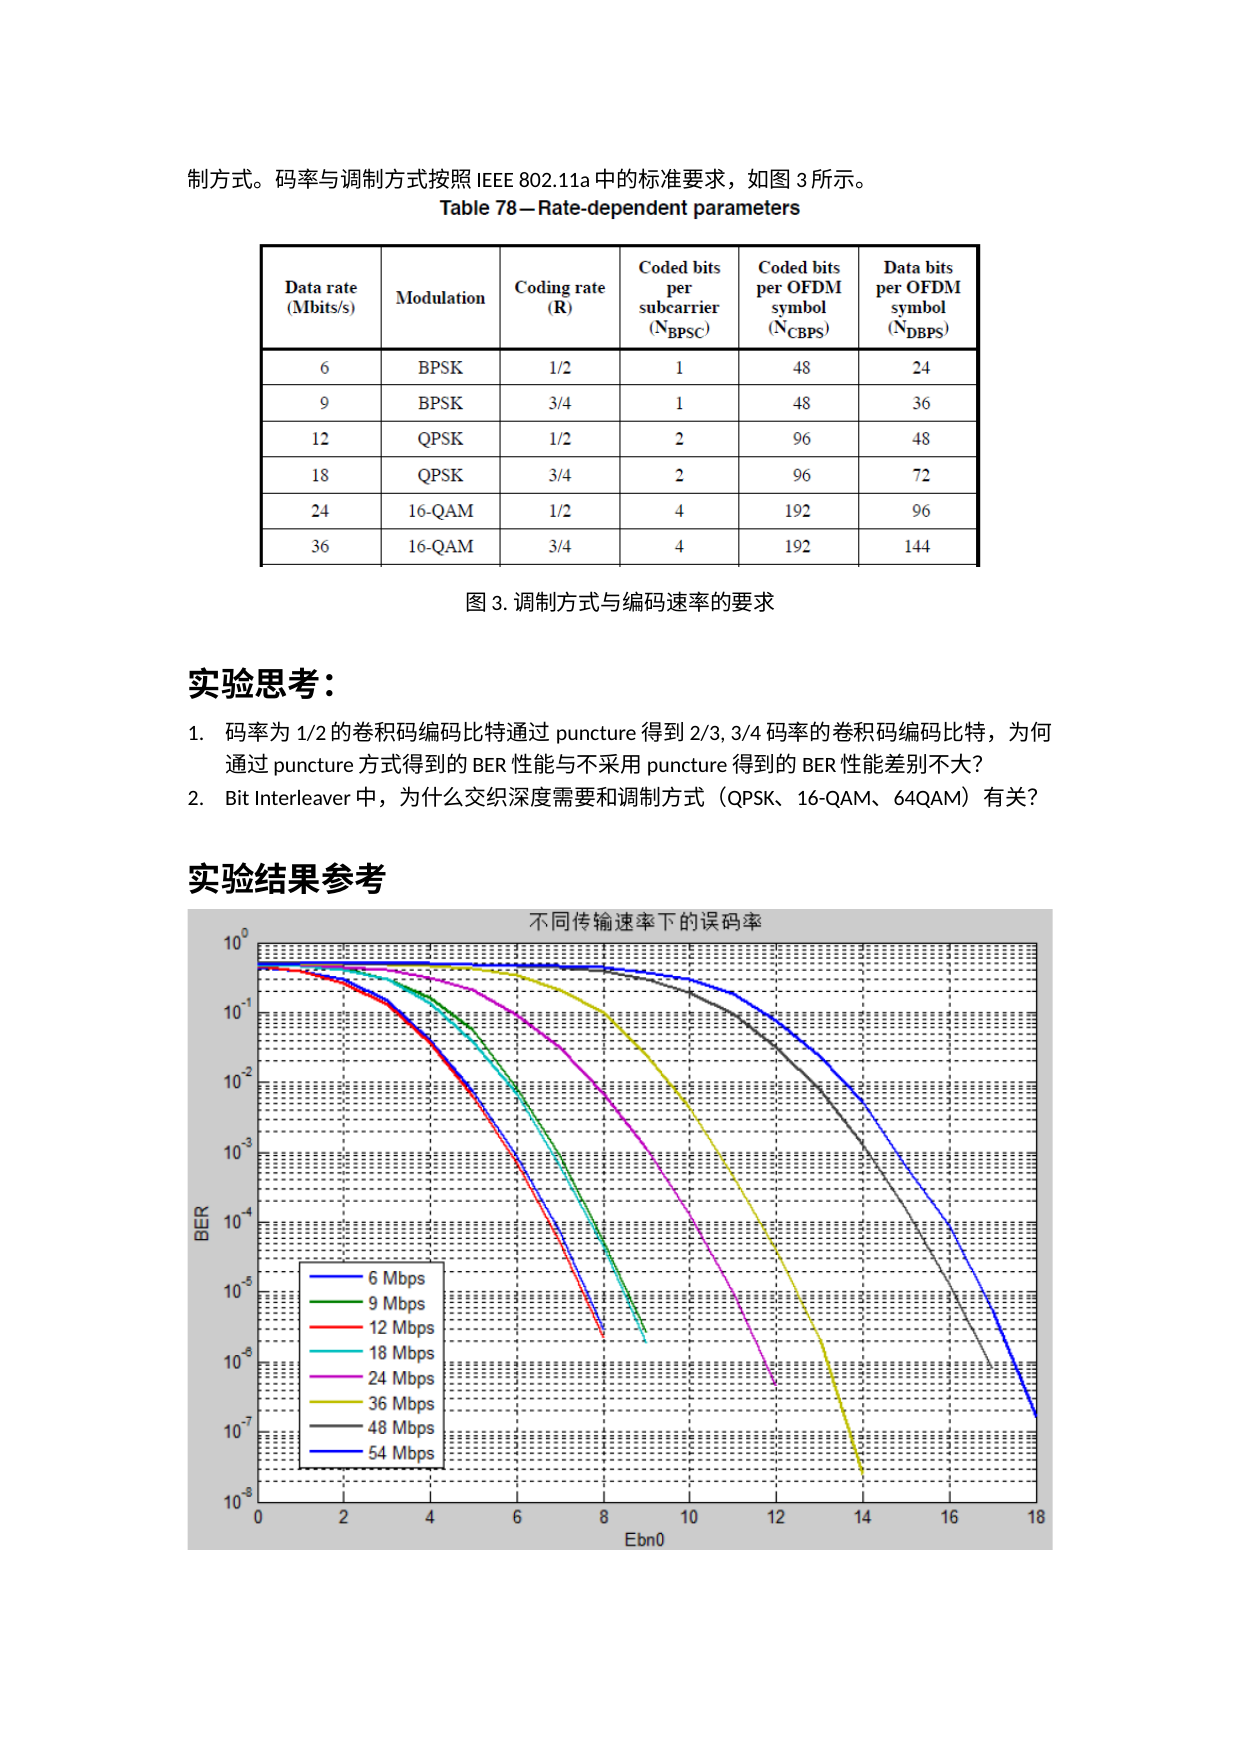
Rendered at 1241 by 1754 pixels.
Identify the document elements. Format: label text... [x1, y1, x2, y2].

list Bit Interleaver中，为什么交织深度需要和调制方式（QPSK、16-QAM、64QAM）有关？ [187, 779, 1053, 812]
picture [242, 194, 999, 567]
text 实验思考： [187, 649, 1053, 714]
picture [187, 909, 1053, 1550]
text 图3. 调制方式与编码速率的要求 [187, 584, 1053, 617]
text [187, 162, 1053, 194]
text 实验结果参考 [187, 844, 1053, 909]
list 码率为1/2的卷积码编码比特通过puncture得到2/3, 3/4码率的卷积码编码比特，为何通过puncture方式得到的BER性能与不采用puncture得到的BER性能差别不大？ [187, 714, 1053, 779]
